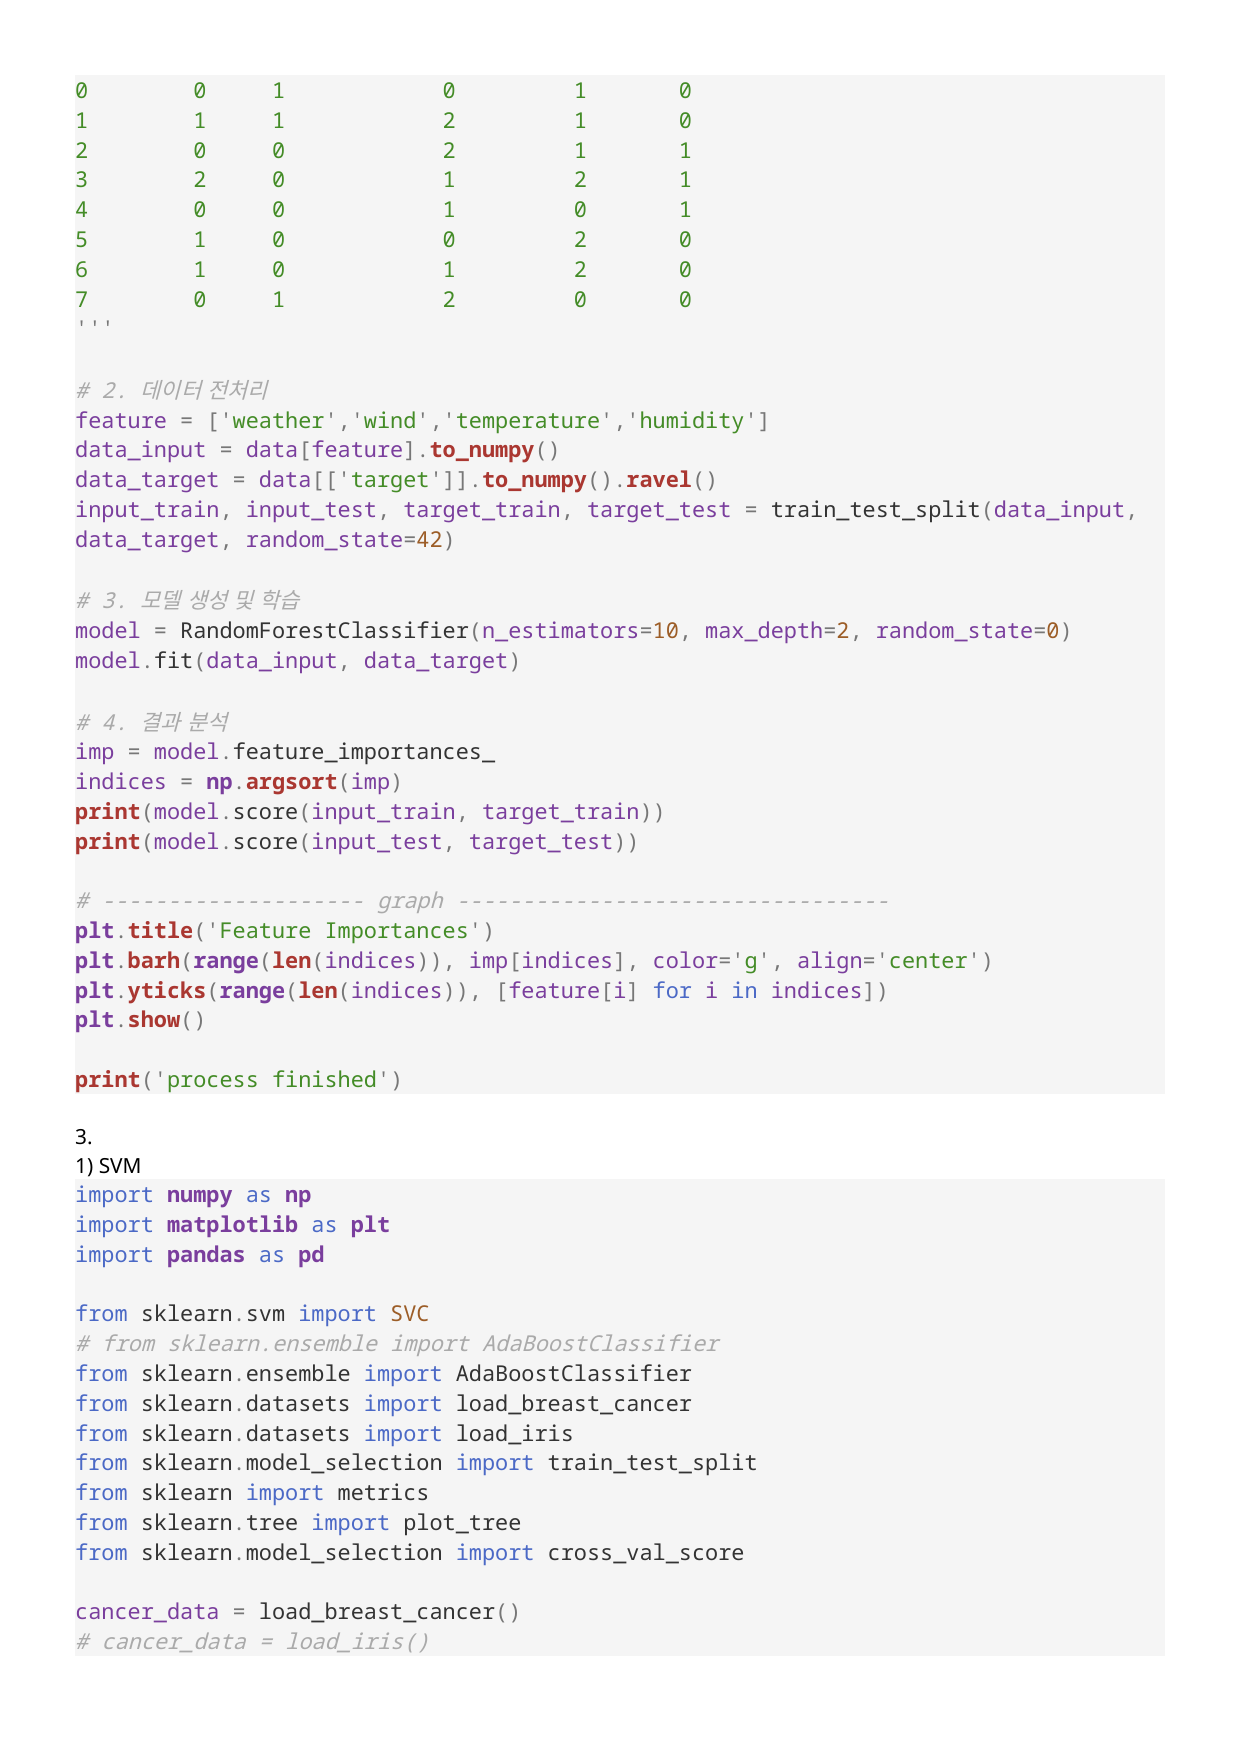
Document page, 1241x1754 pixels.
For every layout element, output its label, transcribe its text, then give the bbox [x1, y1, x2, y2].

text from sklearn.tree import plot_tree [75, 1507, 1165, 1537]
text import numpy as np [75, 1179, 1165, 1209]
text data_input = data[feature].to_numpy() [75, 434, 1165, 464]
text print('process finished') [75, 1064, 1165, 1094]
text # 2. 데이터 전처리 [75, 373, 1165, 405]
text input_train, input_test, target_train, target_test = train_test_split(data_input, data_target, random_state=42) [75, 494, 1165, 554]
text 1 1 1 2 1 0 [75, 105, 1165, 134]
text from sklearn.ensemble import AdaBoostClassifier [75, 1358, 1165, 1388]
text plt.show() [75, 1004, 1165, 1034]
text # 4. 결과 분석 [75, 704, 1165, 736]
text import pandas as pd [75, 1239, 1165, 1268]
text indices = np.argsort(imp) [75, 766, 1165, 796]
text data_target = data[['target']].to_numpy().ravel() [75, 464, 1165, 494]
text ''' [75, 313, 1165, 343]
text model = RandomForestClassifier(n_estimators=10, max_depth=2, random_state=0) [75, 615, 1165, 645]
text plt.title('Feature Importances') [75, 915, 1165, 945]
text 7 0 1 2 0 0 [75, 283, 1165, 313]
text from sklearn.datasets import load_breast_cancer [75, 1388, 1165, 1417]
text # cancer_data = load_iris() [75, 1626, 1165, 1656]
text 0 0 1 0 1 0 [75, 75, 1165, 105]
text # -------------------- graph --------------------------------- [75, 885, 1165, 915]
text print(model.score(input_train, target_train)) [75, 796, 1165, 826]
text plt.barh(range(len(indices)), imp[indices], color='g', align='center') [75, 945, 1165, 975]
text 1) SVM [75, 1151, 1165, 1179]
text feature = ['weather','wind','temperature','humidity'] [75, 405, 1165, 434]
text 3 2 0 1 2 1 [75, 164, 1165, 194]
text plt.yticks(range(len(indices)), [feature[i] for i in indices]) [75, 975, 1165, 1004]
text # 3. 모델 생성 및 학습 [75, 583, 1165, 615]
text from sklearn.model_selection import cross_val_score [75, 1537, 1165, 1566]
text from sklearn.model_selection import train_test_split [75, 1447, 1165, 1477]
text 5 1 0 0 2 0 [75, 224, 1165, 254]
text from sklearn.svm import SVC [75, 1298, 1165, 1328]
text # from sklearn.ensemble import AdaBoostClassifier [75, 1328, 1165, 1358]
text 4 0 0 1 0 1 [75, 194, 1165, 224]
text from sklearn.datasets import load_iris [75, 1417, 1165, 1447]
text 2 0 0 2 1 1 [75, 134, 1165, 164]
text import matplotlib as plt [75, 1209, 1165, 1239]
text 6 1 0 1 2 0 [75, 254, 1165, 283]
text print(model.score(input_test, target_test)) [75, 826, 1165, 856]
text imp = model.feature_importances_ [75, 736, 1165, 766]
text 3. [75, 1122, 1165, 1151]
text from sklearn import metrics [75, 1477, 1165, 1507]
text model.fit(data_input, data_target) [75, 645, 1165, 675]
text cancer_data = load_breast_cancer() [75, 1596, 1165, 1626]
